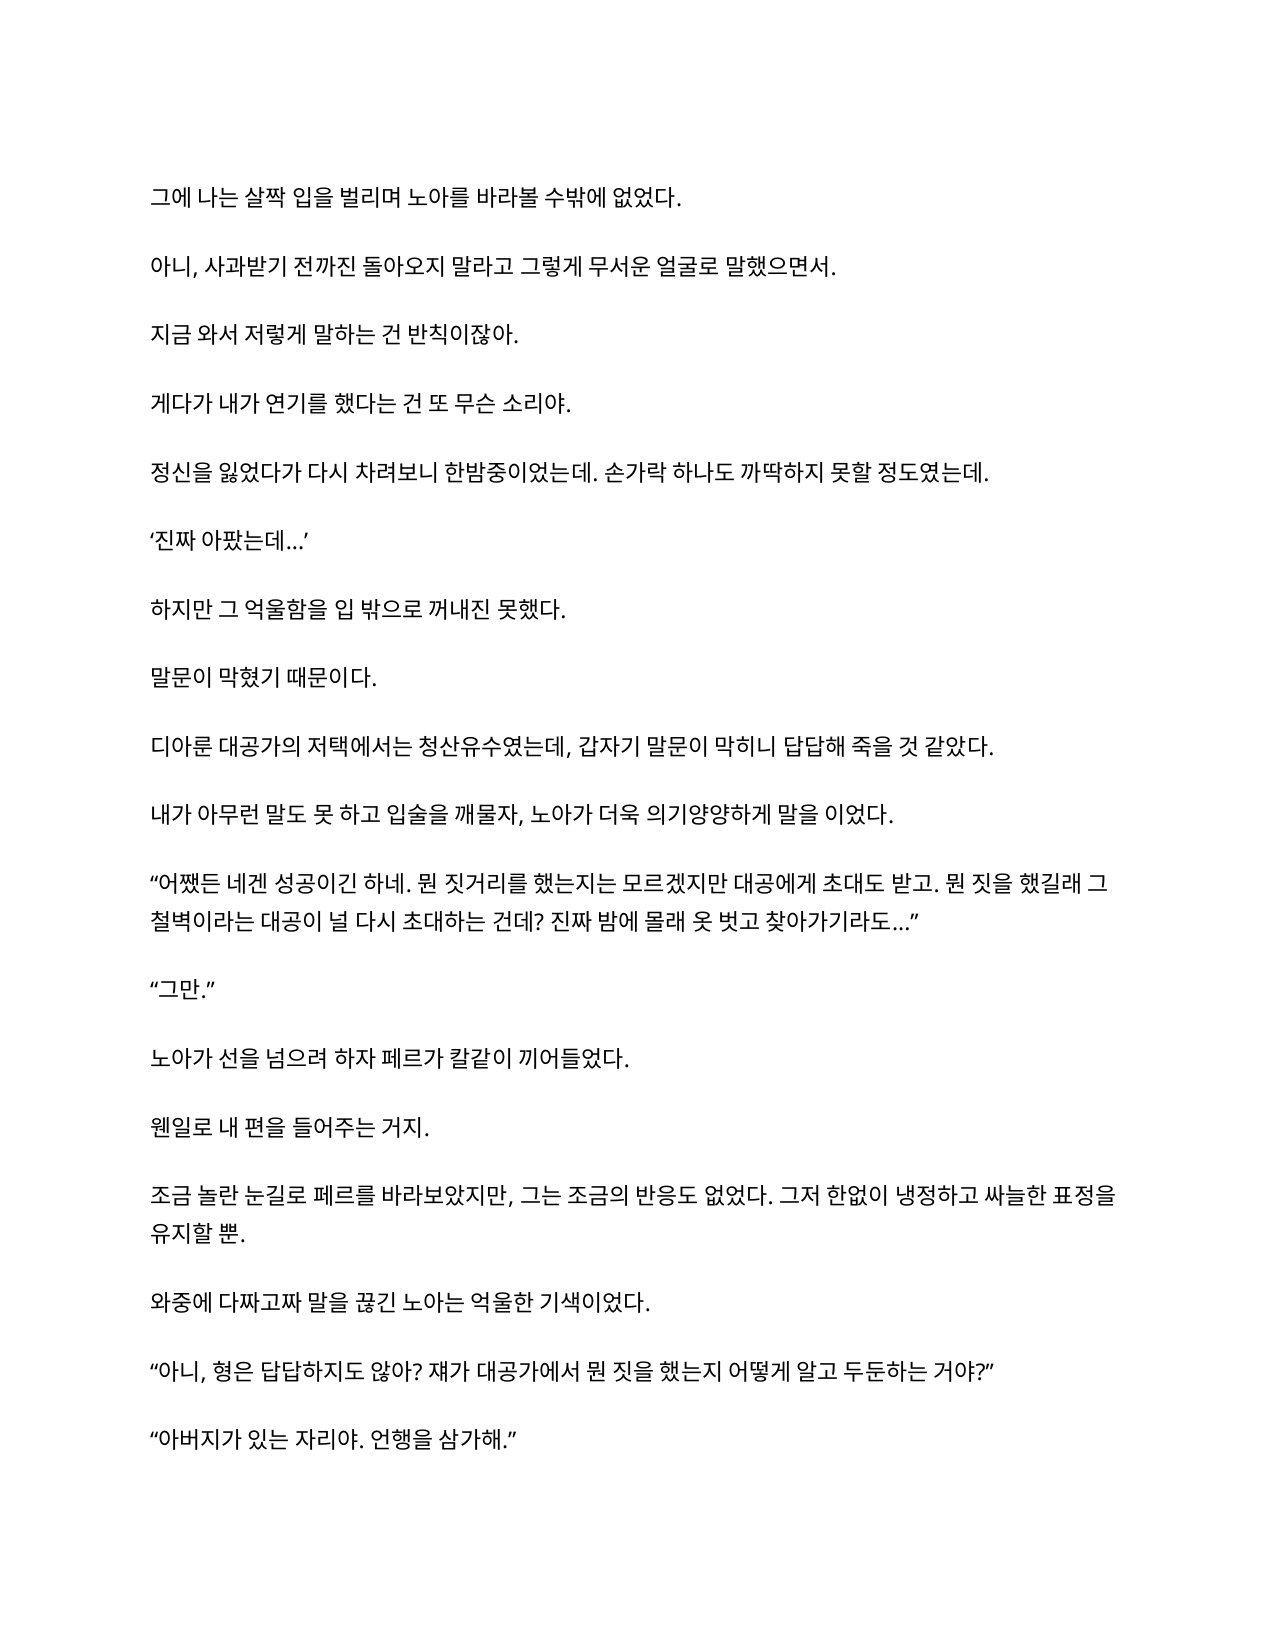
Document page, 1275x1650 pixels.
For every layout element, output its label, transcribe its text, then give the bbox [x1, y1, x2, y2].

text 노아가 선을 넘으려 하자 페르가 칼같이 끼어들었다. [150, 1041, 1125, 1074]
text 웬일로 내 편을 들어주는 거지. [150, 1109, 1125, 1143]
text 게다가 내가 연기를 했다는 건 또 무슨 소리야. [150, 386, 1125, 419]
text “아버지가 있는 자리야. 언행을 삼가해.” [150, 1422, 1125, 1455]
text 지금 와서 저렇게 말하는 건 반칙이잖아. [150, 317, 1125, 351]
text 정신을 잃었다가 다시 차려보니 한밤중이었는데. 손가락 하나도 까딱하지 못할 정도였는데. [150, 454, 1125, 488]
text 디아룬 대공가의 저택에서는 청산유수였는데, 갑자기 말문이 막히니 답답해 죽을 것 같았다. [150, 728, 1125, 762]
text 아니, 사과받기 전까진 돌아오지 말라고 그렇게 무서운 얼굴로 말했으면서. [150, 249, 1125, 282]
text 조금 놀란 눈길로 페르를 바라보았지만, 그는 조금의 반응도 없었다. 그저 한없이 냉정하고 싸늘한 표정을 유지할 뿐. [150, 1178, 1125, 1249]
text 하지만 그 억울함을 입 밖으로 꺼내진 못했다. [150, 591, 1125, 625]
text “그만.” [150, 972, 1125, 1006]
text ‘진짜 아팠는데...’ [150, 523, 1125, 556]
text 말문이 막혔기 때문이다. [150, 660, 1125, 693]
text “아니, 형은 답답하지도 않아? 쟤가 대공가에서 뭔 짓을 했는지 어떻게 알고 두둔하는 거야?” [150, 1353, 1125, 1387]
text 내가 아무런 말도 못 하고 입술을 깨물자, 노아가 더욱 의기양양하게 말을 이었다. [150, 797, 1125, 830]
text 와중에 다짜고짜 말을 끊긴 노아는 억울한 기색이었다. [150, 1285, 1125, 1318]
text “어쨌든 네겐 성공이긴 하네. 뭔 짓거리를 했는지는 모르겠지만 대공에게 초대도 받고. 뭔 짓을 했길래 그 철벽이라는 대공이 널 다시 초대하는 건데? 진짜 밤에 몰래 옷 벗고 찾아가기라도...” [150, 866, 1125, 937]
text 그에 나는 살짝 입을 벌리며 노아를 바라볼 수밖에 없었다. [150, 180, 1125, 213]
